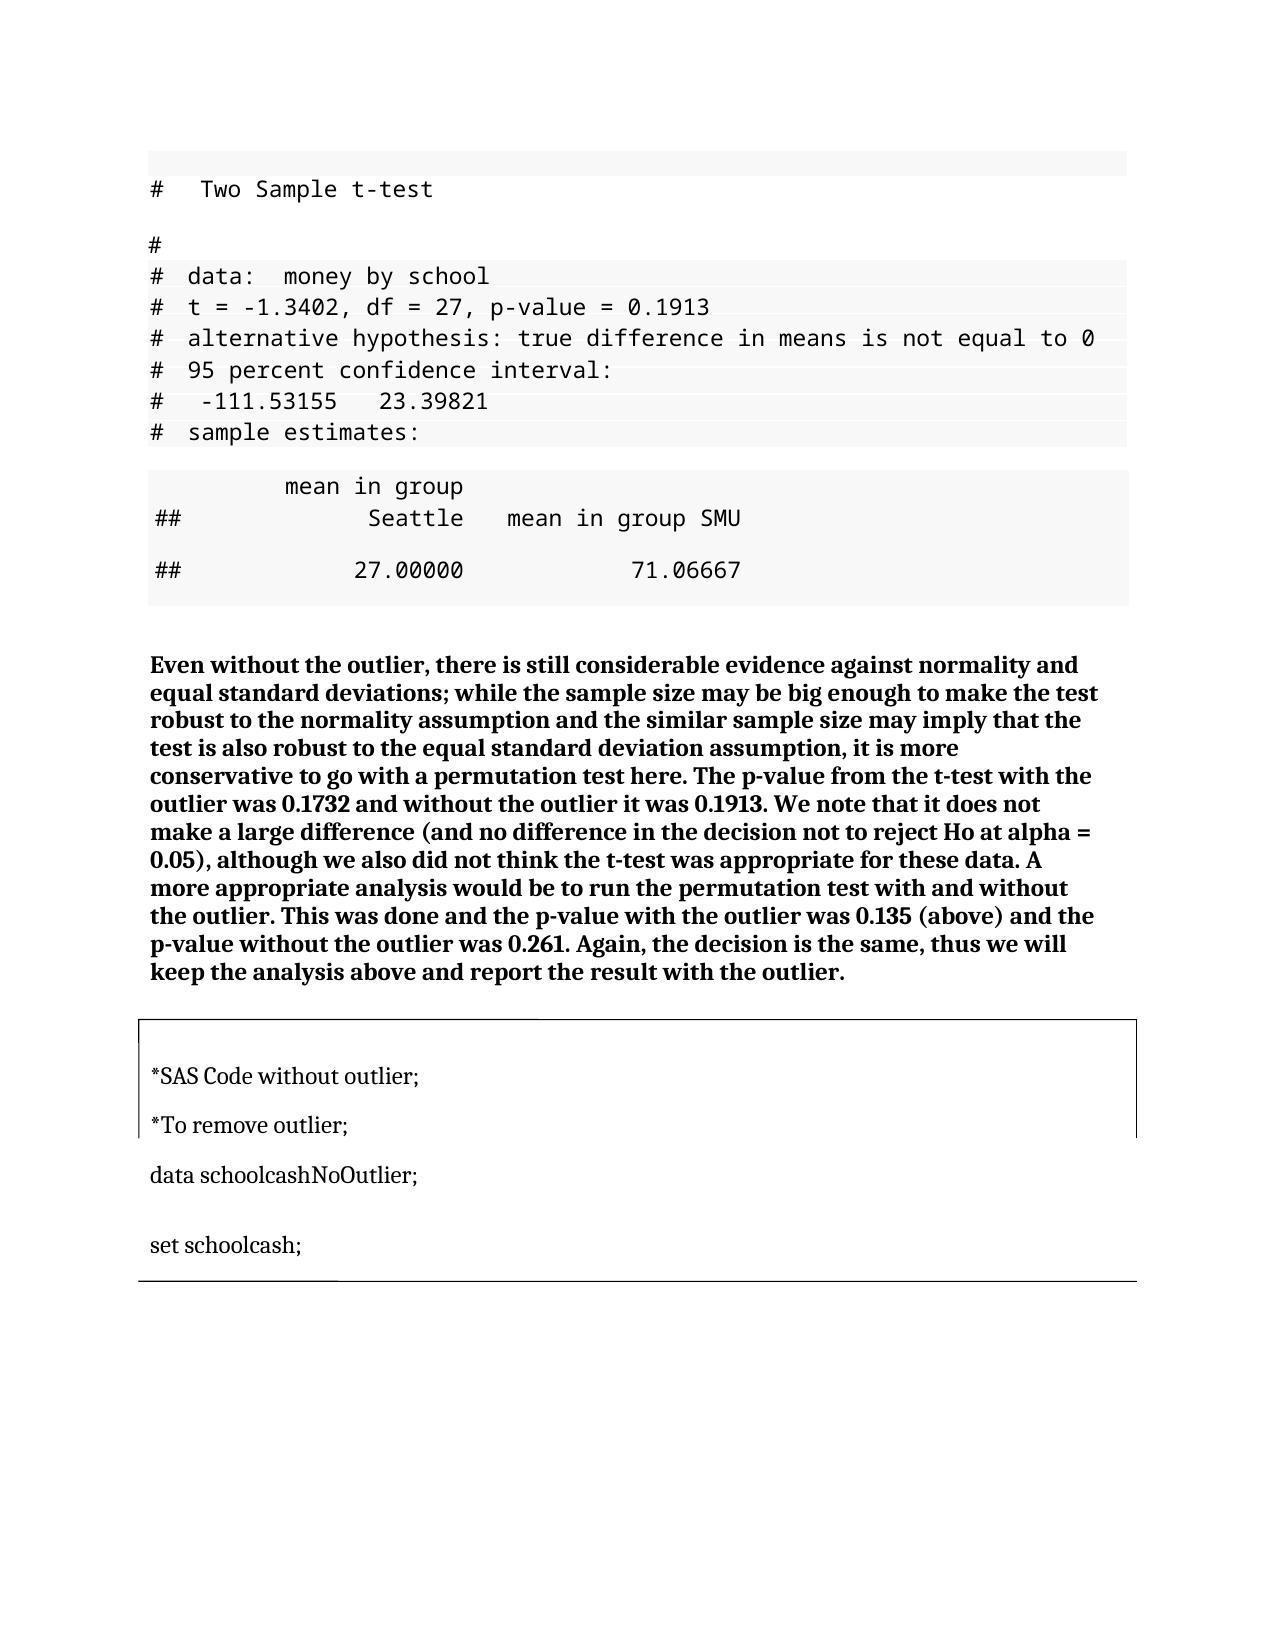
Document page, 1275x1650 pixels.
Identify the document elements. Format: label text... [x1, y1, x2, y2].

list -111.53155 23.39821 [150, 385, 1129, 416]
text Even without the outlier, there is still considerable evidence against normality and equal standard deviations; while the sample size may be big enough to make the test robust to the normality assumption and the similar sample size may imply that the test is also robust to the equal standard deviation assumption, it is more conservative to go with a permutation test here. The p-value from the t-test with the outlier was 0.1732 and without the outlier it was 0.1913. We note that it does not make a large difference (and no difference in the decision not to reject Ho at alpha = 0.05), although we also did not think the t-test was appropriate for these data. A more appropriate analysis would be to run the permutation test with and without the outlier. This was done and the p-value with the outlier was 0.135 (above) and the p-value without the outlier was 0.261. Again, the decision is the same, thus we will keep the analysis above and report the result with the outlier. [150, 651, 1106, 986]
text *To remove outlier; [150, 1111, 1129, 1140]
list Two Sample t-test [150, 173, 1129, 204]
list 95 percent confidence interval: [150, 354, 1129, 385]
table_cell ## [148, 554, 181, 606]
table_header mean in group SMU [483, 470, 1129, 554]
list sample estimates: [150, 416, 1129, 447]
list alternative hypothesis: true difference in means is not equal to 0 [150, 322, 1129, 354]
table_cell 71.06667 [483, 554, 1129, 606]
text *SAS Code without outlier; [150, 1062, 1129, 1090]
list data: money by school [150, 260, 1129, 291]
table_header ## [148, 470, 181, 554]
list t = -1.3402, df = 27, p-value = 0.1913 [150, 291, 1129, 322]
table_cell 27.00000 [181, 554, 483, 606]
text set schoolcash; [150, 1231, 1129, 1260]
table_header mean in group Seattle [181, 470, 483, 554]
text data schoolcashNoOutlier; [150, 1161, 1129, 1189]
